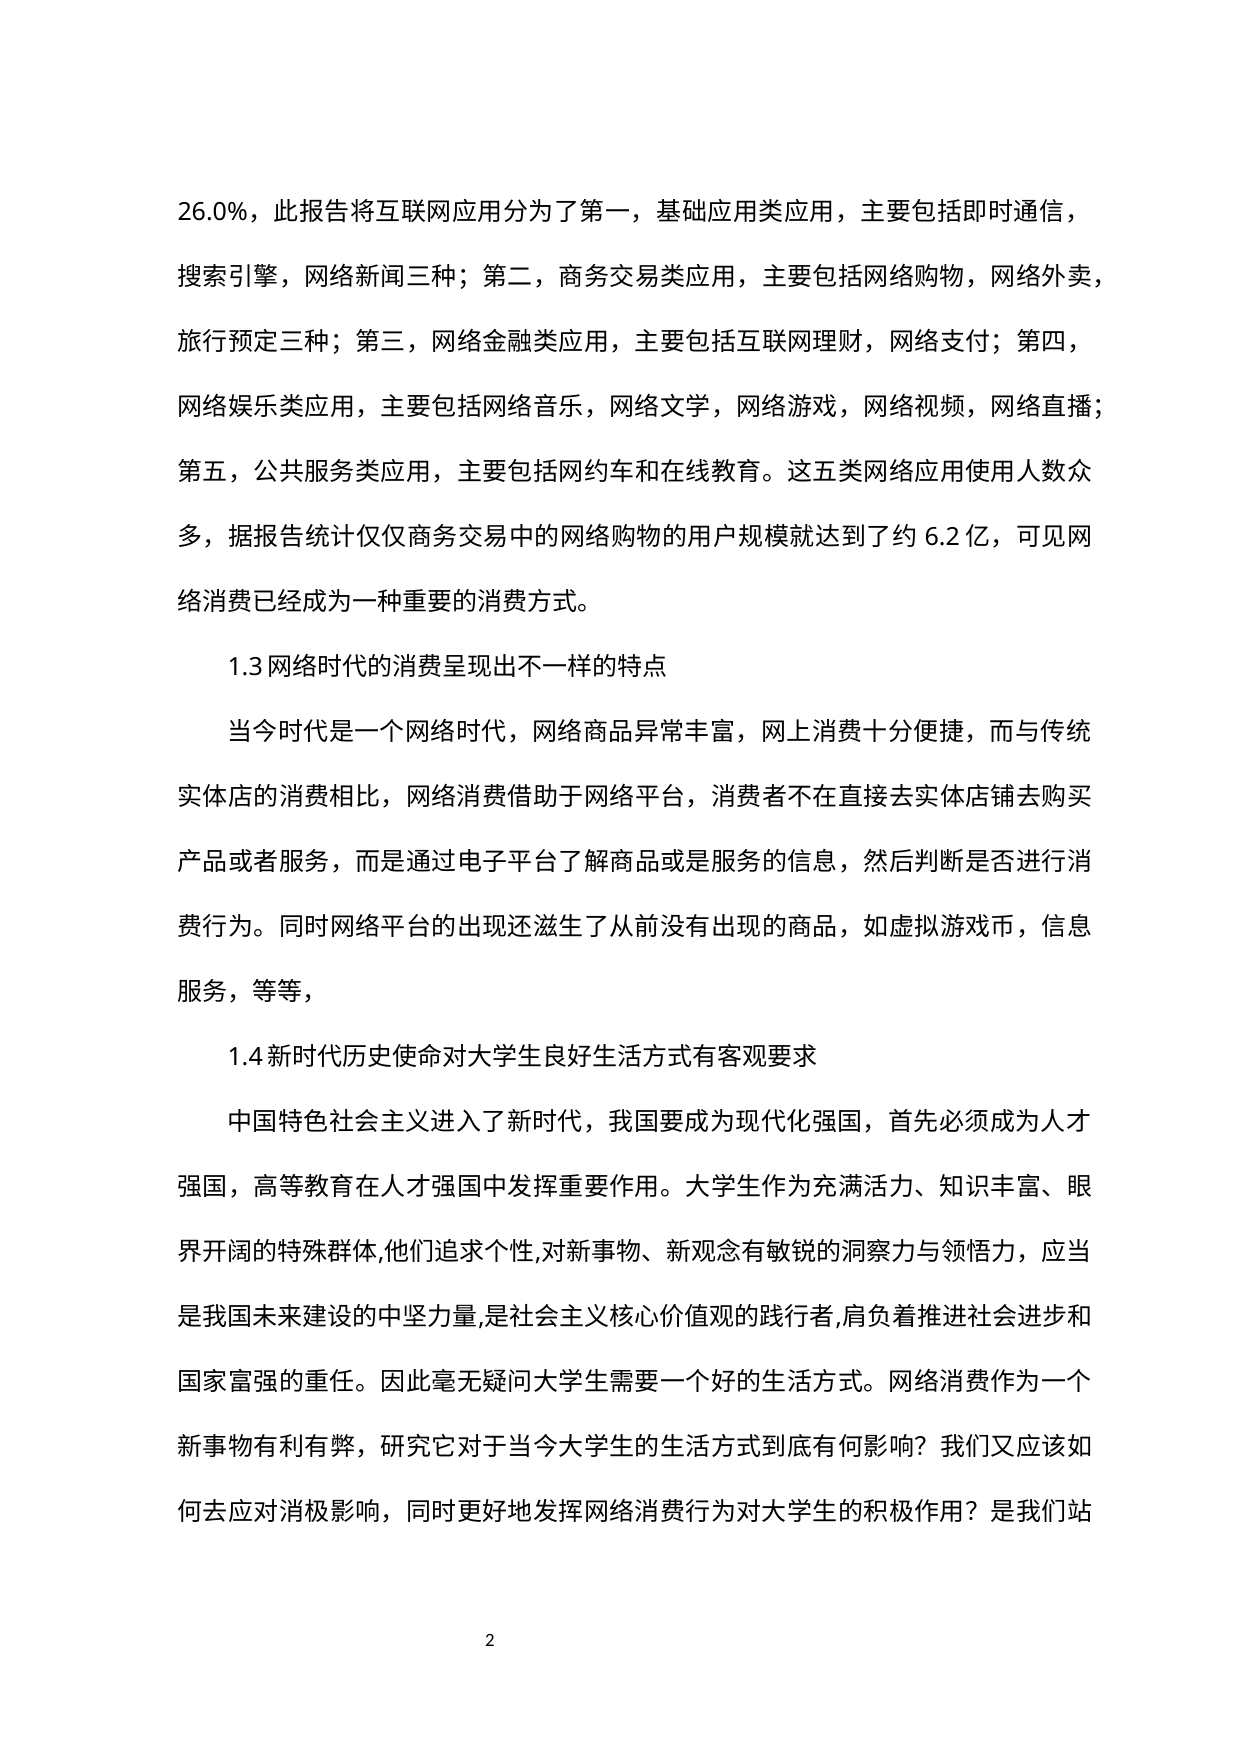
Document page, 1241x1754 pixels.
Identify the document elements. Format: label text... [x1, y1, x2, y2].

text 1.4新时代历史使命对大学生良好生活方式有客观要求 [177, 1022, 1093, 1087]
text 1.3网络时代的消费呈现出不一样的特点 [177, 632, 1093, 697]
text 当今时代是一个网络时代，网络商品异常丰富，网上消费十分便捷，而与传统实体店的消费相比，网络消费借助于网络平台，消费者不在直接去实体店铺去购买产品或者服务，而是通过电子平台了解商品或是服务的信息，然后判断是否进行消费行为。同时网络平台的出现还滋生了从前没有出现的商品，如虚拟游戏币，信息服务，等等， [177, 697, 1093, 1022]
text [177, 1087, 1093, 1542]
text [177, 177, 1093, 632]
